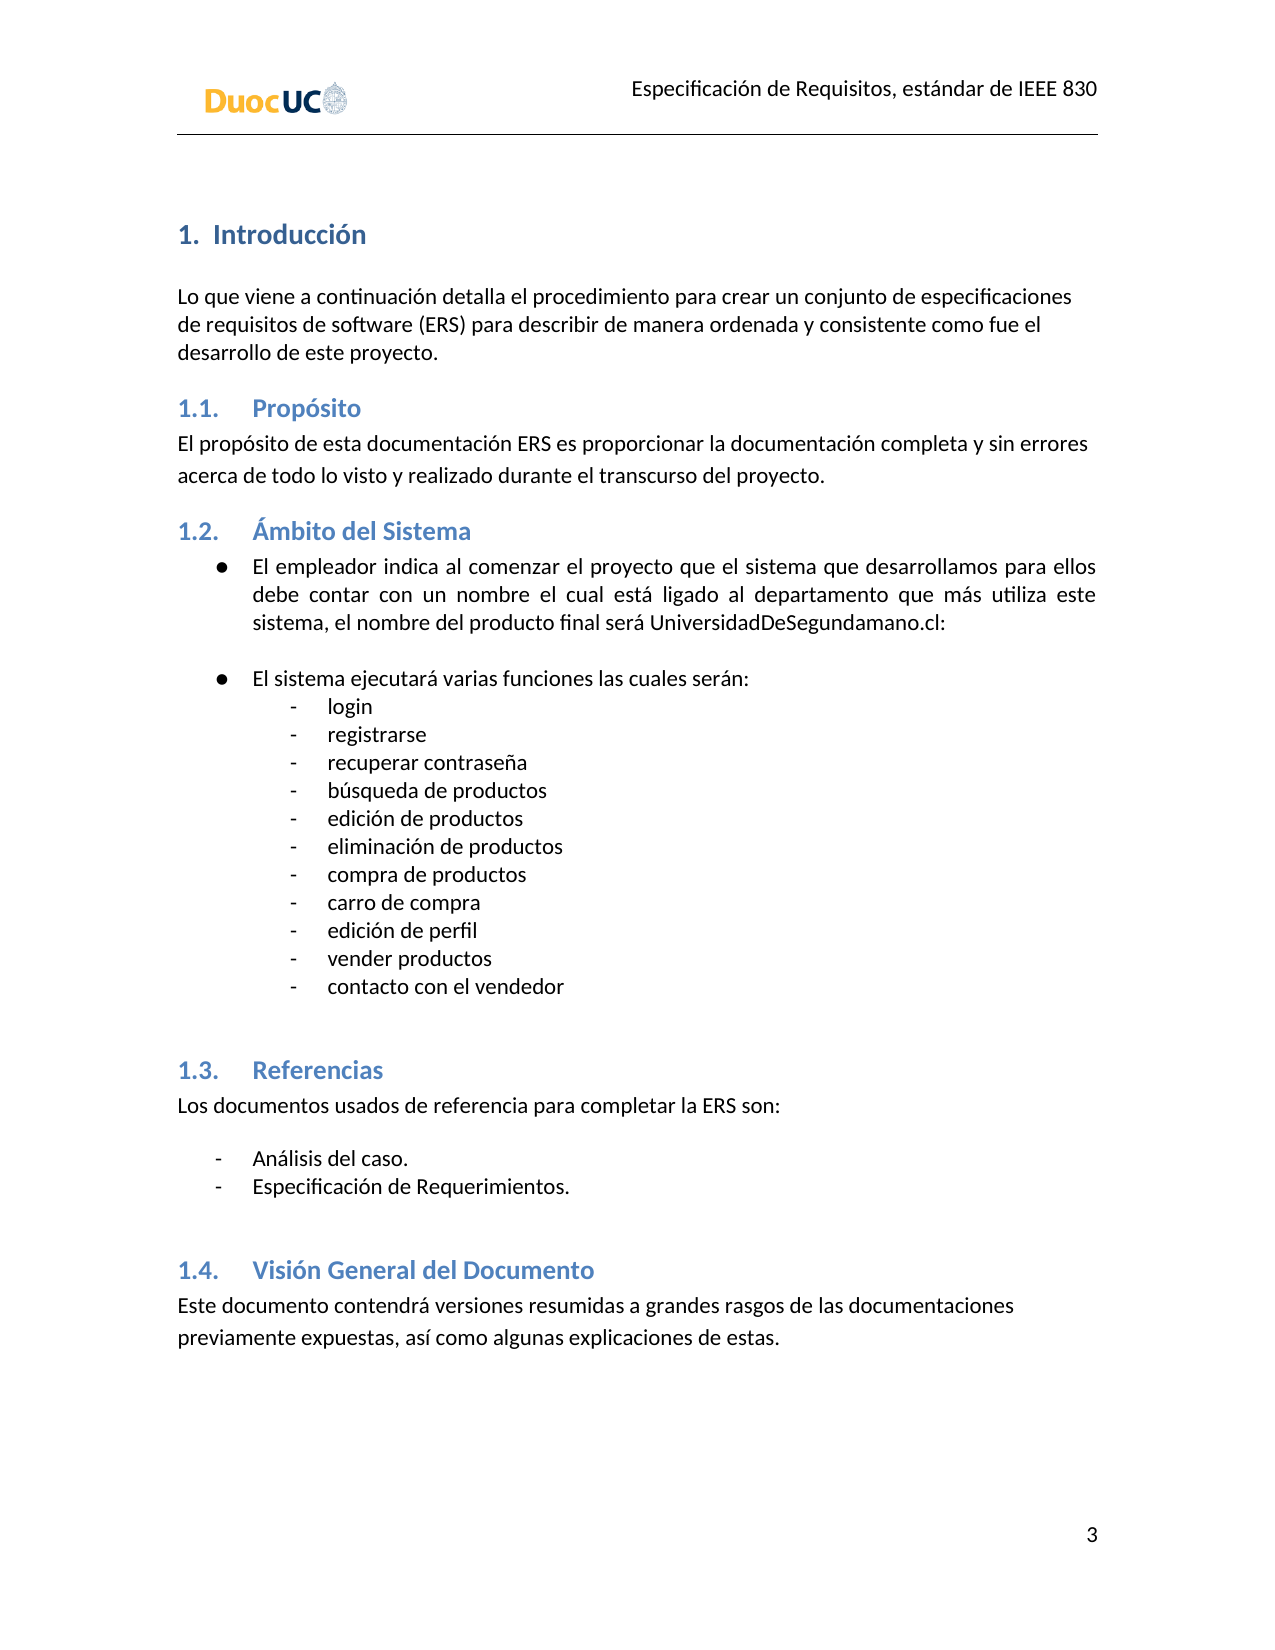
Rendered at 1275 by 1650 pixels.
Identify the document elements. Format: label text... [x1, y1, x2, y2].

list contacto con el vendedor [290, 972, 1098, 1000]
list Especificación de Requerimientos. [215, 1172, 1098, 1200]
list recuperar contraseña [290, 748, 1098, 776]
list carro de compra [290, 888, 1098, 916]
list búsqueda de productos [290, 776, 1098, 804]
text 1.2. Ámbito del Sistema [177, 514, 1098, 547]
list El sistema ejecutará varias funciones las cuales serán: [215, 664, 1098, 692]
list edición de productos [290, 804, 1098, 832]
picture [198, 78, 352, 117]
list Análisis del caso. [215, 1144, 1098, 1172]
list compra de productos [290, 860, 1098, 888]
list El empleador indica al comenzar el proyecto que el sistema que desarrollamos para ellos debe contar con un nombre el cual está ligado al departamento que más utiliza este sistema, el nombre del producto final será UniversidadDeSegundamano.cl: [215, 552, 1098, 636]
list edición de perfil [290, 916, 1098, 944]
list login [290, 692, 1098, 720]
text El propósito de esta documentación ERS es proporcionar la documentación completa y sin errores acerca de todo lo visto y realizado durante el transcurso del proyecto. [177, 429, 1098, 489]
list vender productos [290, 944, 1098, 972]
text Los documentos usados de referencia para completar la ERS son: [177, 1091, 1098, 1119]
text Este documento contendrá versiones resumidas a grandes rasgos de las documentaciones previamente expuestas, así como algunas explicaciones de estas. [177, 1291, 1098, 1352]
text 1.3. Referencias [177, 1053, 1098, 1086]
list registrarse [290, 720, 1098, 748]
list eliminación de productos [290, 832, 1098, 860]
text 1. Introducción [177, 216, 1098, 252]
text 1.1. Propósito [177, 391, 1098, 424]
text Lo que viene a continuación detalla el procedimiento para crear un conjunto de especificaciones de requisitos de software (ERS) para describir de manera ordenada y consistente como fue el desarrollo de este proyecto. [177, 282, 1098, 366]
text 1.4. Visión General del Documento [177, 1253, 1098, 1286]
